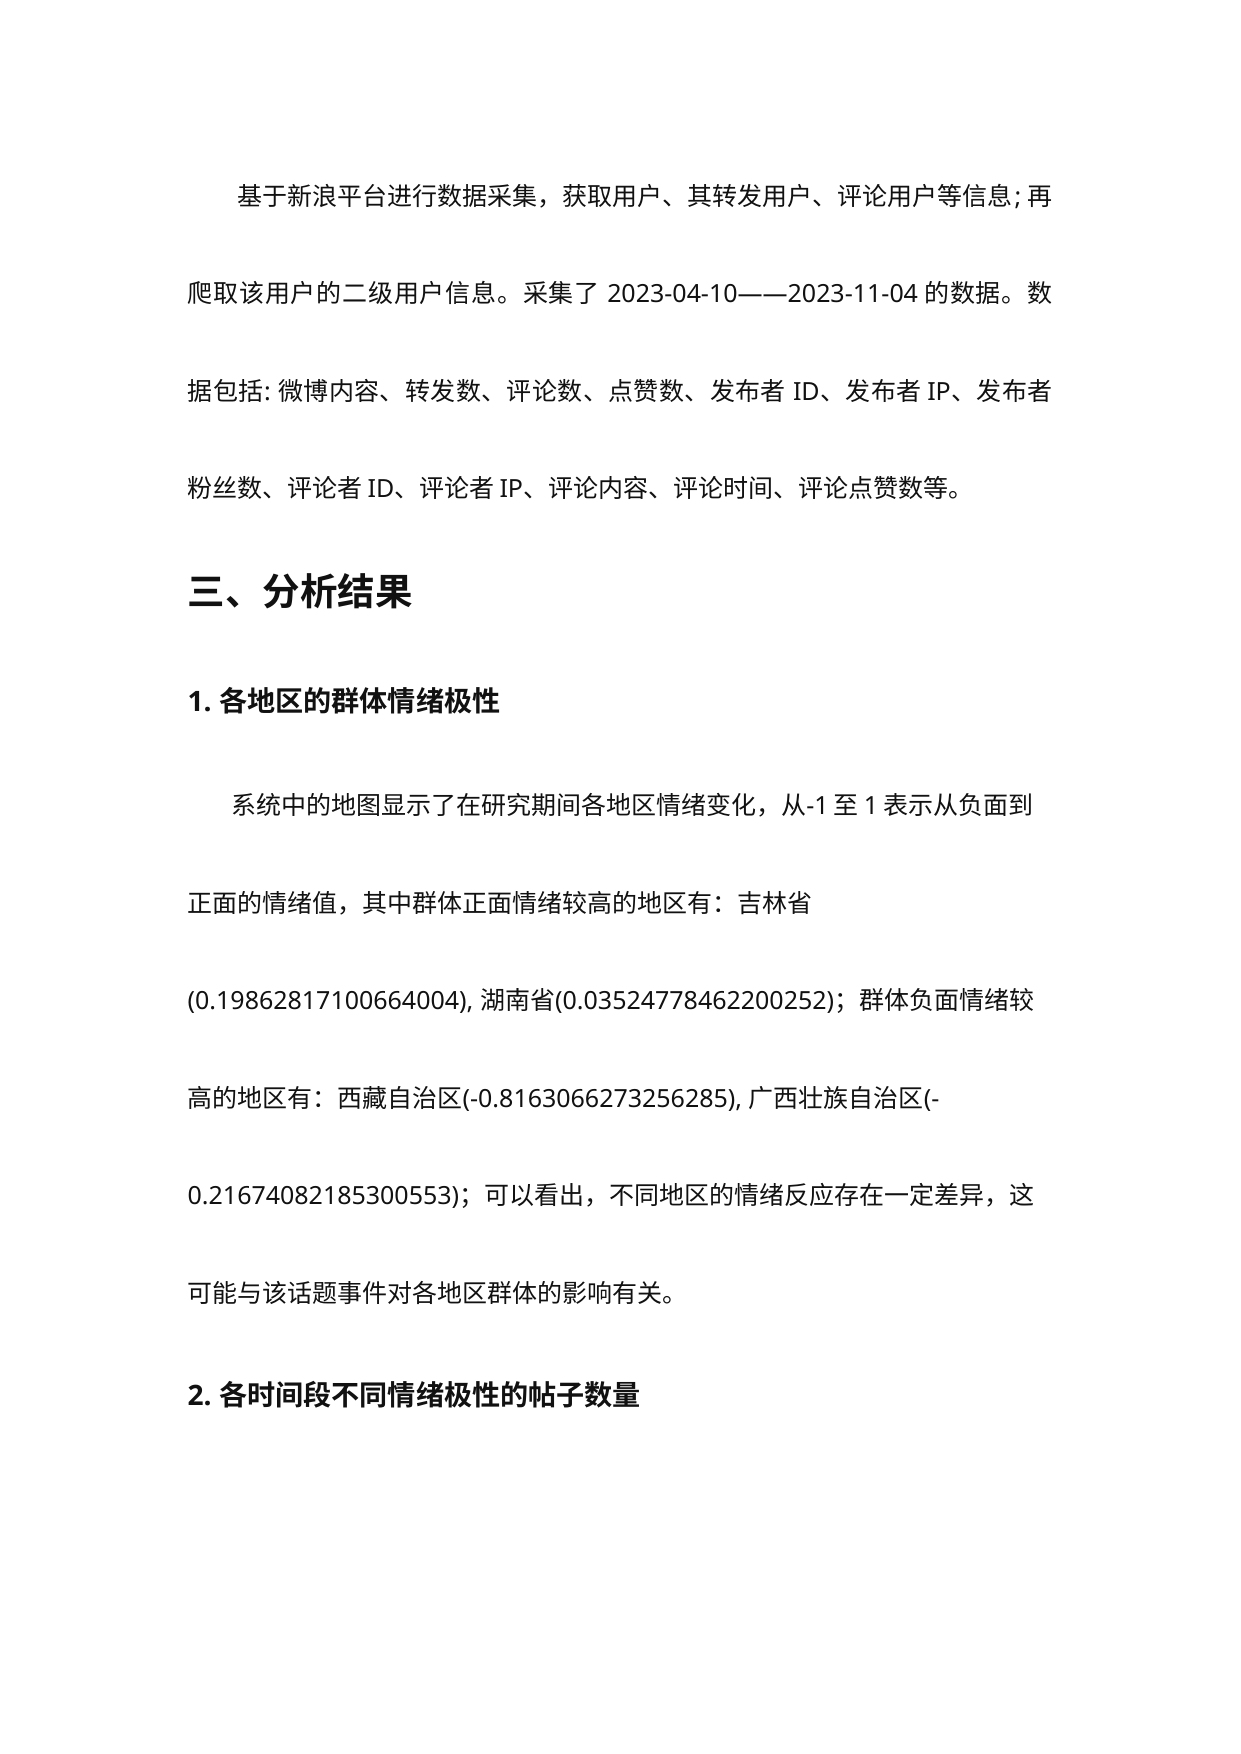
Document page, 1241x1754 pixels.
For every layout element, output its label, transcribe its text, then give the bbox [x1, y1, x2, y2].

text 三、分析结果 [187, 556, 1053, 621]
text 系统中的地图显示了在研究期间各地区情绪变化，从-1至1表示从负面到正面的情绪值，其中群体正面情绪较高的地区有：吉林省(0.19862817100664004), 湖南省(0.03524778462200252)；群体负面情绪较高的地区有：西藏自治区(-0.8163066273256285), 广西壮族自治区(-0.21674082185300553)；可以看出，不同地区的情绪反应存在一定差异，这可能与该话题事件对各地区群体的影响有关。 [187, 771, 1053, 1324]
text 基于新浪平台进行数据采集，获取用户、其转发用户、评论用户等信息; 再爬取该用户的二级用户信息。采集了2023-04-10——2023-11-04的数据。数据包括: 微博内容、转发数、评论数、点赞数、发布者ID、发布者IP、发布者粉丝数、评论者ID、评论者IP、评论内容、评论时间、评论点赞数等。 [187, 162, 1053, 519]
text 1. 各地区的群体情绪极性 [187, 667, 1053, 732]
text 2. 各时间段不同情绪极性的帖子数量 [187, 1361, 1053, 1426]
